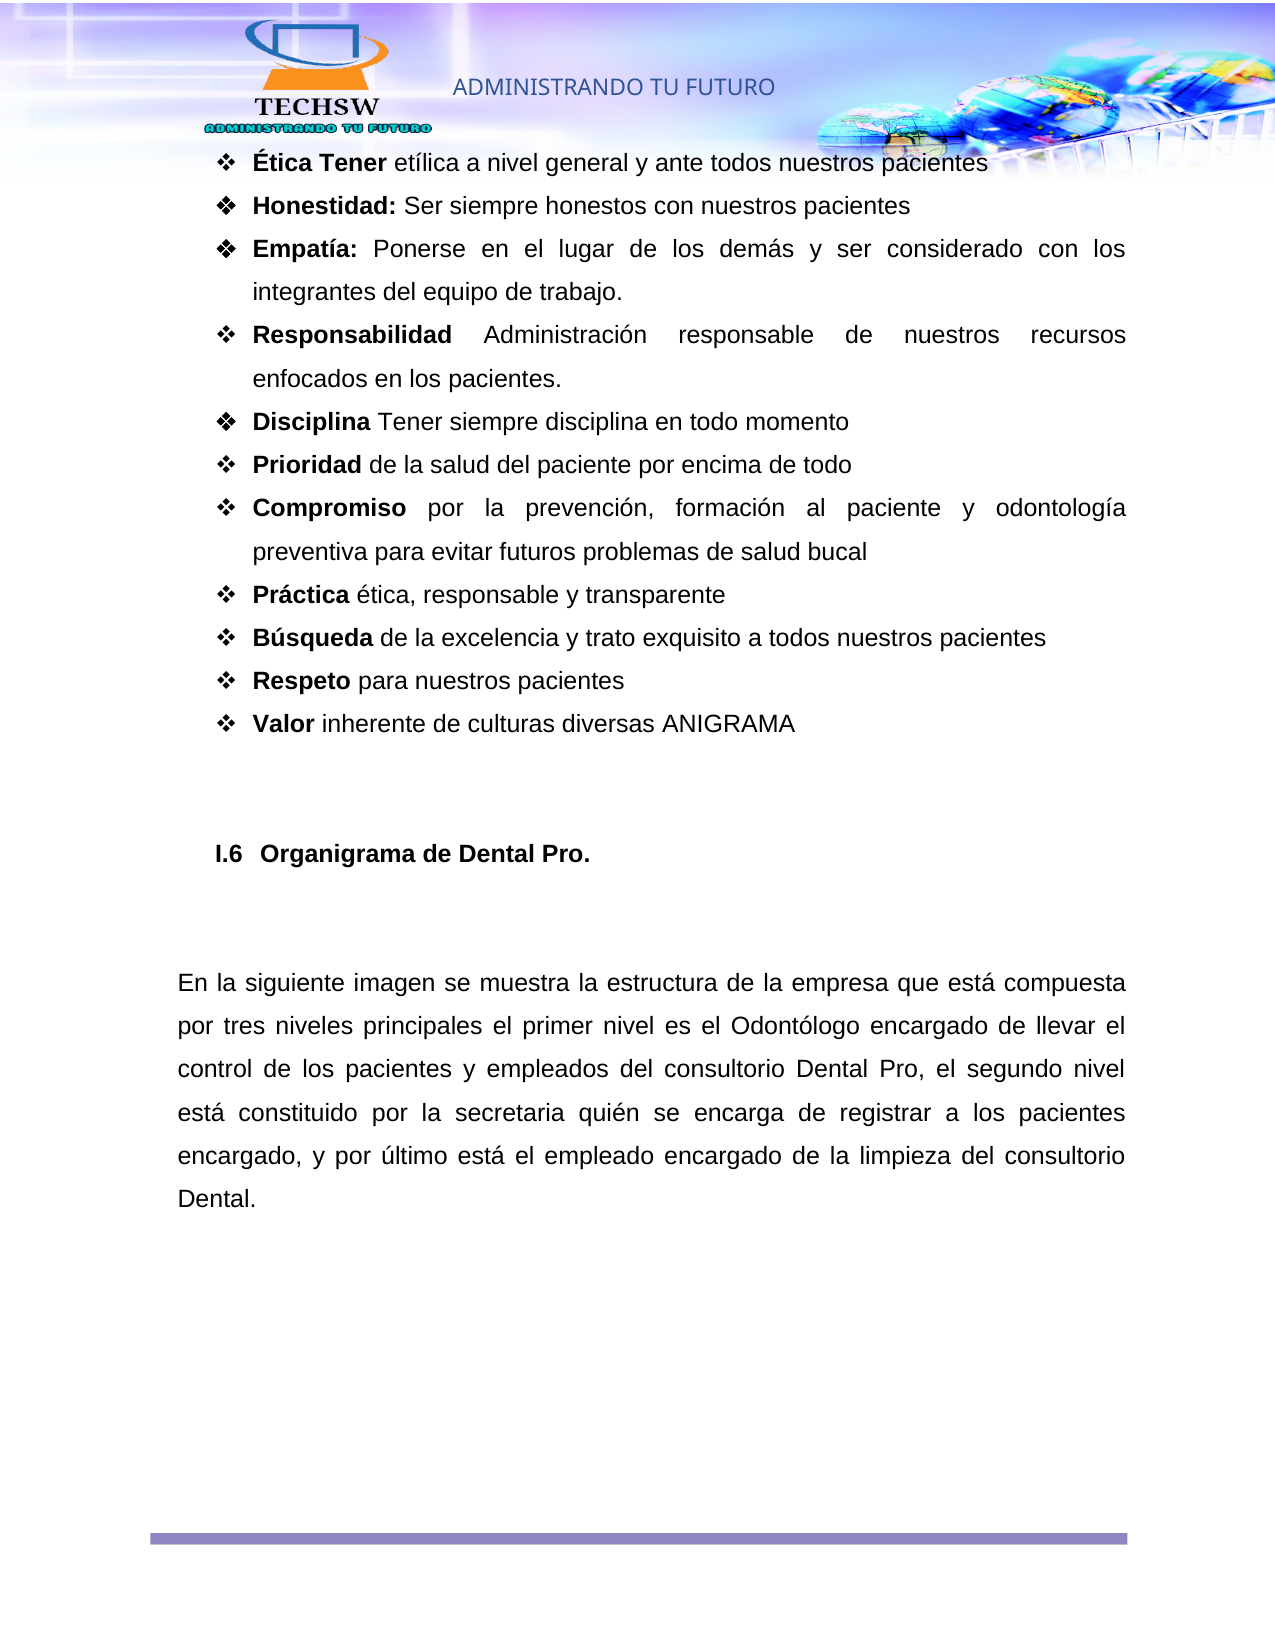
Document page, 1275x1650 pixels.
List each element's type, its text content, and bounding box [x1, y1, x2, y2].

list Compromiso por la prevención, formación al paciente y odontología preventiva para evitar futuros problemas de salud bucal [215, 493, 1127, 565]
picture [0, 3, 1275, 180]
list Disciplina Tener siempre disciplina en todo momento [215, 407, 1127, 436]
list Búsqueda de la excelencia y trato exquisito a todos nuestros pacientes [215, 623, 1127, 652]
list Prioridad de la salud del paciente por encima de todo [215, 450, 1127, 479]
list Responsabilidad Administración responsable de nuestros recursos enfocados en los pacientes. [215, 321, 1127, 392]
list Respeto para nuestros pacientes [215, 666, 1127, 695]
list Ética Tener etílica a nivel general y ante todos nuestros pacientes [215, 148, 1127, 177]
list Valor inherente de culturas diversas ANIGRAMA [215, 709, 1127, 738]
subtitle Organigrama de Dental Pro. [215, 839, 1127, 868]
text En la siguiente imagen se muestra la estructura de la empresa que está compuesta por tres niveles principales el primer nivel es el Odontólogo encargado de llevar el control de los pacientes y empleados del consultorio Dental Pro, el segundo nivel está constituido por la secretaria quién se encarga de registrar a los pacientes encargado, y por último está el empleado encargado de la limpieza del consultorio Dental. [177, 968, 1127, 1213]
picture [150, 1533, 1128, 1546]
list Empatía: Ponerse en el lugar de los demás y ser considerado con los integrantes del equipo de trabajo. [215, 234, 1127, 306]
list Práctica ética, responsable y transparente [215, 580, 1127, 608]
list Honestidad: Ser siempre honestos con nuestros pacientes [215, 191, 1127, 220]
